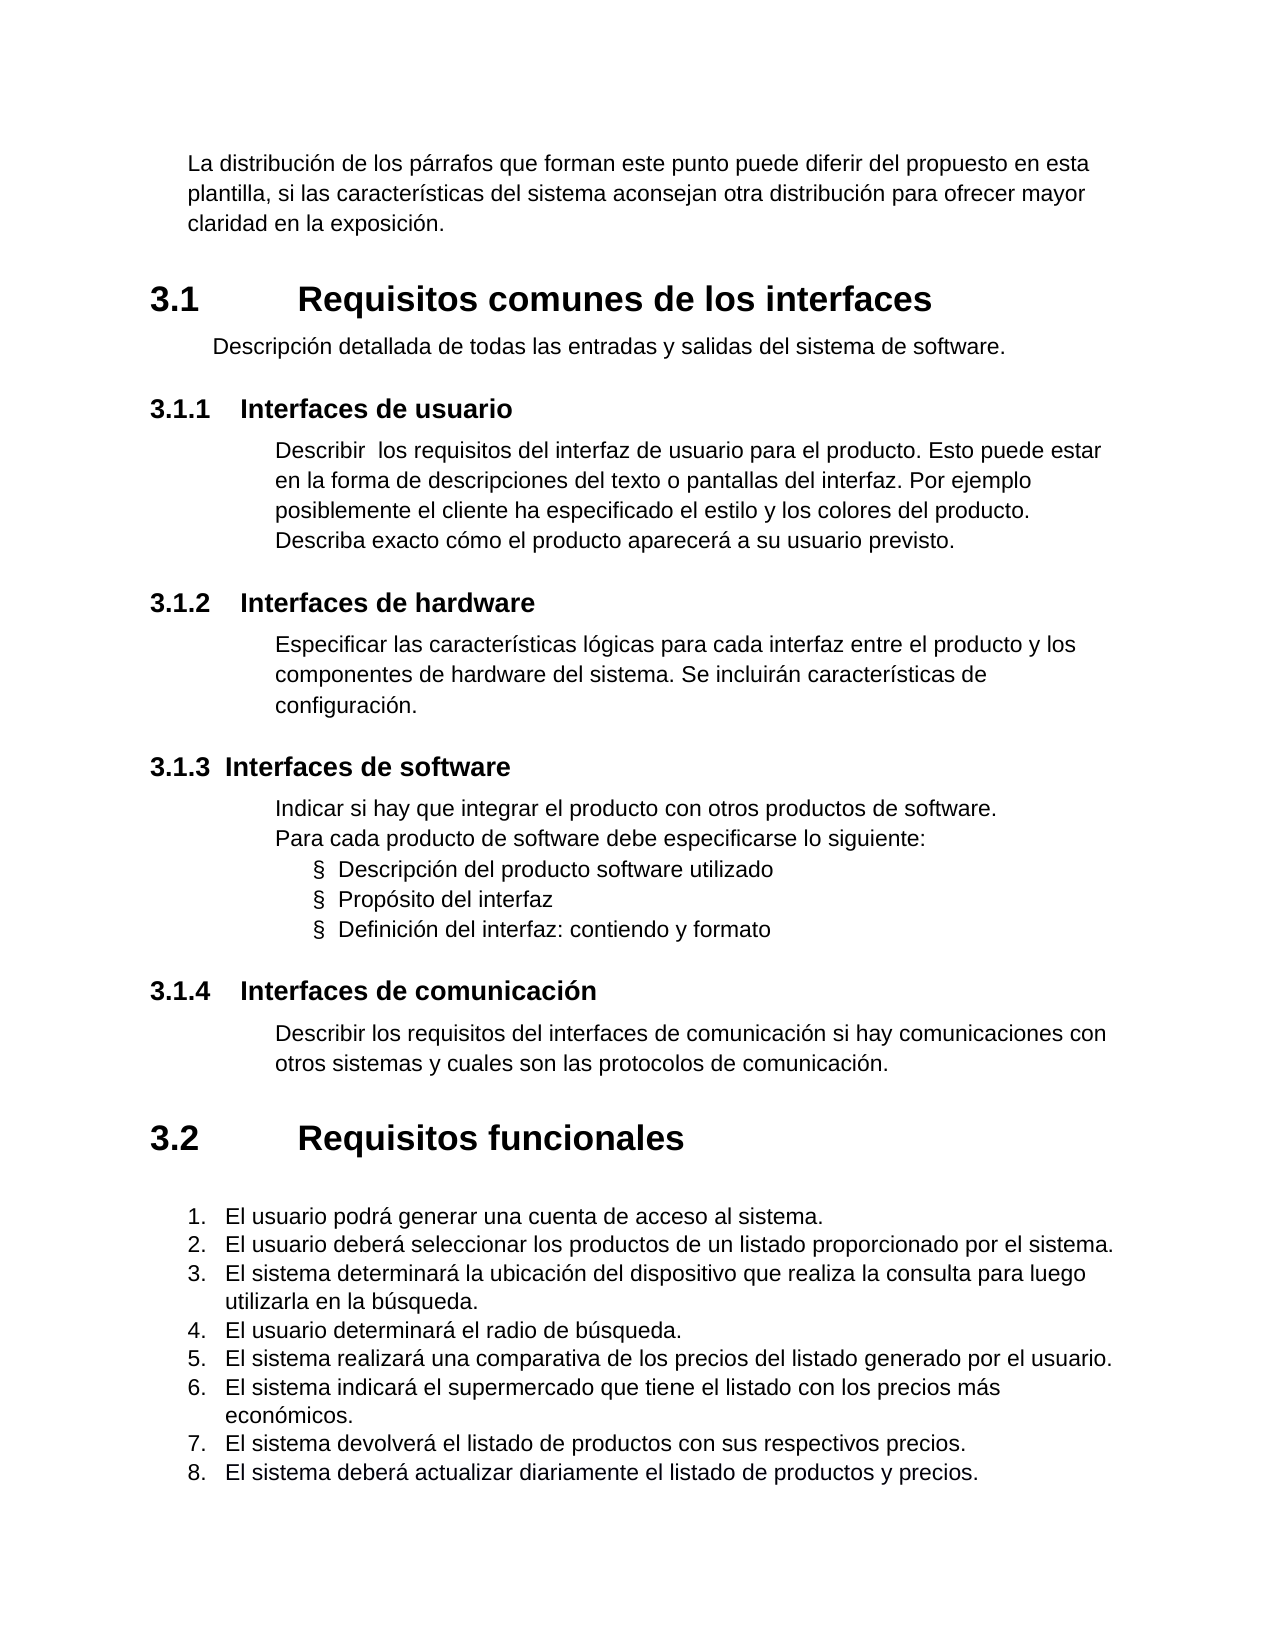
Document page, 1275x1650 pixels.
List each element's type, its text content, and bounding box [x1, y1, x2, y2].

text Para cada producto de software debe especificarse lo siguiente: [275, 825, 1125, 852]
list El sistema realizará una comparativa de los precios del listado generado por el usuario. [187, 1345, 1125, 1371]
text Describir los requisitos del interfaces de comunicación si hay comunicaciones con otros sistemas y cuales son las protocolos de comunicación. [275, 1020, 1125, 1076]
text § Descripción del producto software utilizado [312, 856, 1125, 882]
subtitle 3.1 Requisitos comunes de los interfaces [150, 278, 1125, 319]
list El sistema devolverá el listado de productos con sus respectivos precios. [187, 1430, 1125, 1457]
subtitle 3.1.1 Interfaces de usuario [150, 393, 1125, 424]
list El sistema determinará la ubicación del dispositivo que realiza la consulta para luego utilizarla en la búsqueda. [187, 1260, 1125, 1314]
text Indicar si hay que integrar el producto con otros productos de software. [275, 795, 1125, 822]
text La distribución de los párrafos que forman este punto puede diferir del propuesto en esta plantilla, si las características del sistema aconsejan otra distribución para ofrecer mayor claridad en la exposición. [187, 150, 1125, 237]
subtitle 3.1.3 Interfaces de software [150, 751, 1125, 782]
text § Definición del interfaz: contiendo y formato [312, 916, 1125, 942]
list El usuario determinará el radio de búsqueda. [187, 1317, 1125, 1343]
text Describir los requisitos del interfaz de usuario para el producto. Esto puede estar en la forma de descripciones del texto o pantallas del interfaz. Por ejemplo posiblemente el cliente ha especificado el estilo y los colores del producto. Describa exacto cómo el producto aparecerá a su usuario previsto. [275, 437, 1125, 554]
text § Propósito del interfaz [312, 886, 1125, 912]
subtitle 3.2 Requisitos funcionales [150, 1118, 1125, 1158]
subtitle 3.1.2 Interfaces de hardware [150, 587, 1125, 618]
list El sistema deberá actualizar diariamente el listado de productos y precios. [187, 1459, 1125, 1485]
list El sistema indicará el supermercado que tiene el listado con los precios más económicos. [187, 1373, 1125, 1428]
text Especificar las características lógicas para cada interfaz entre el producto y los componentes de hardware del sistema. Se incluirán características de configuración. [275, 631, 1125, 718]
list El usuario deberá seleccionar los productos de un listado proporcionado por el sistema. [187, 1231, 1125, 1258]
text Descripción detallada de todas las entradas y salidas del sistema de software. [150, 333, 1125, 359]
list El usuario podrá generar una cuenta de acceso al sistema. [187, 1203, 1125, 1229]
subtitle 3.1.4 Interfaces de comunicación [150, 975, 1125, 1007]
